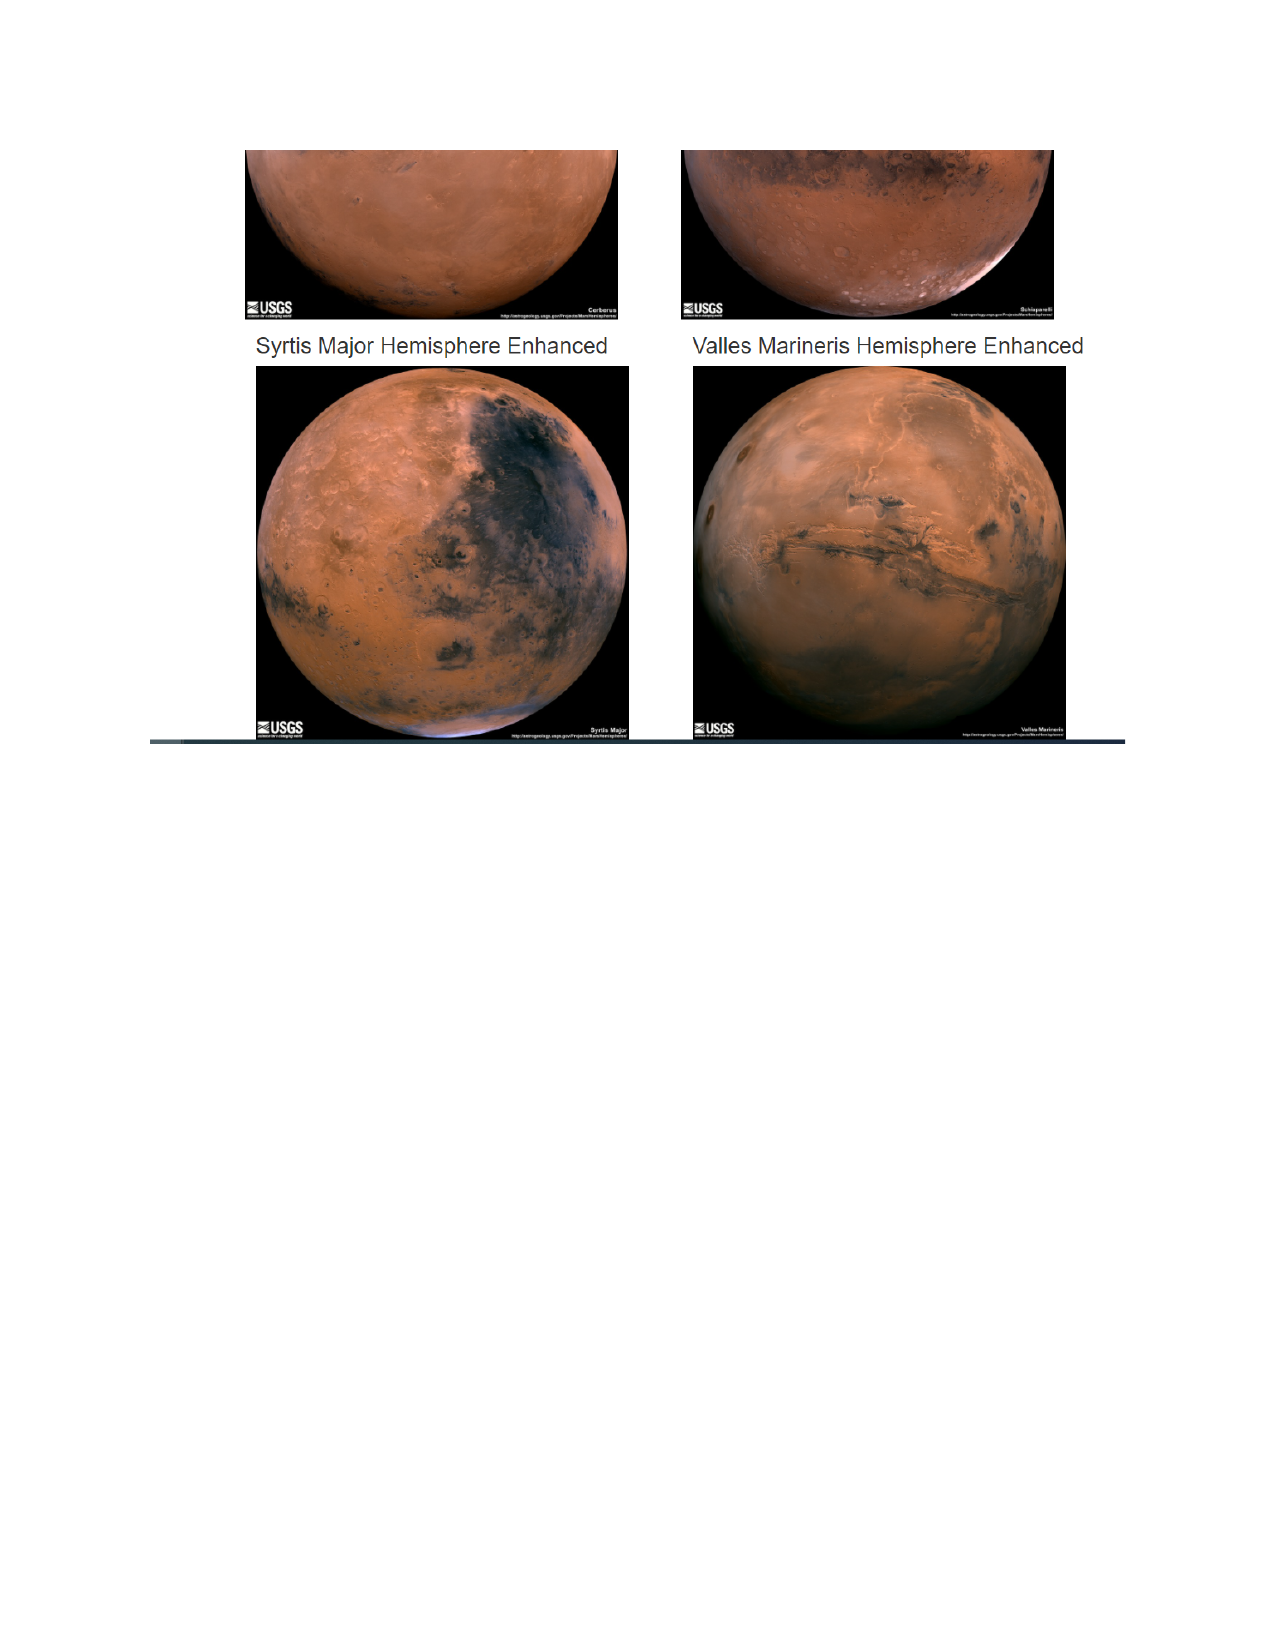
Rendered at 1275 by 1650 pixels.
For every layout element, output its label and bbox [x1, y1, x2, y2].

picture [150, 150, 1125, 744]
